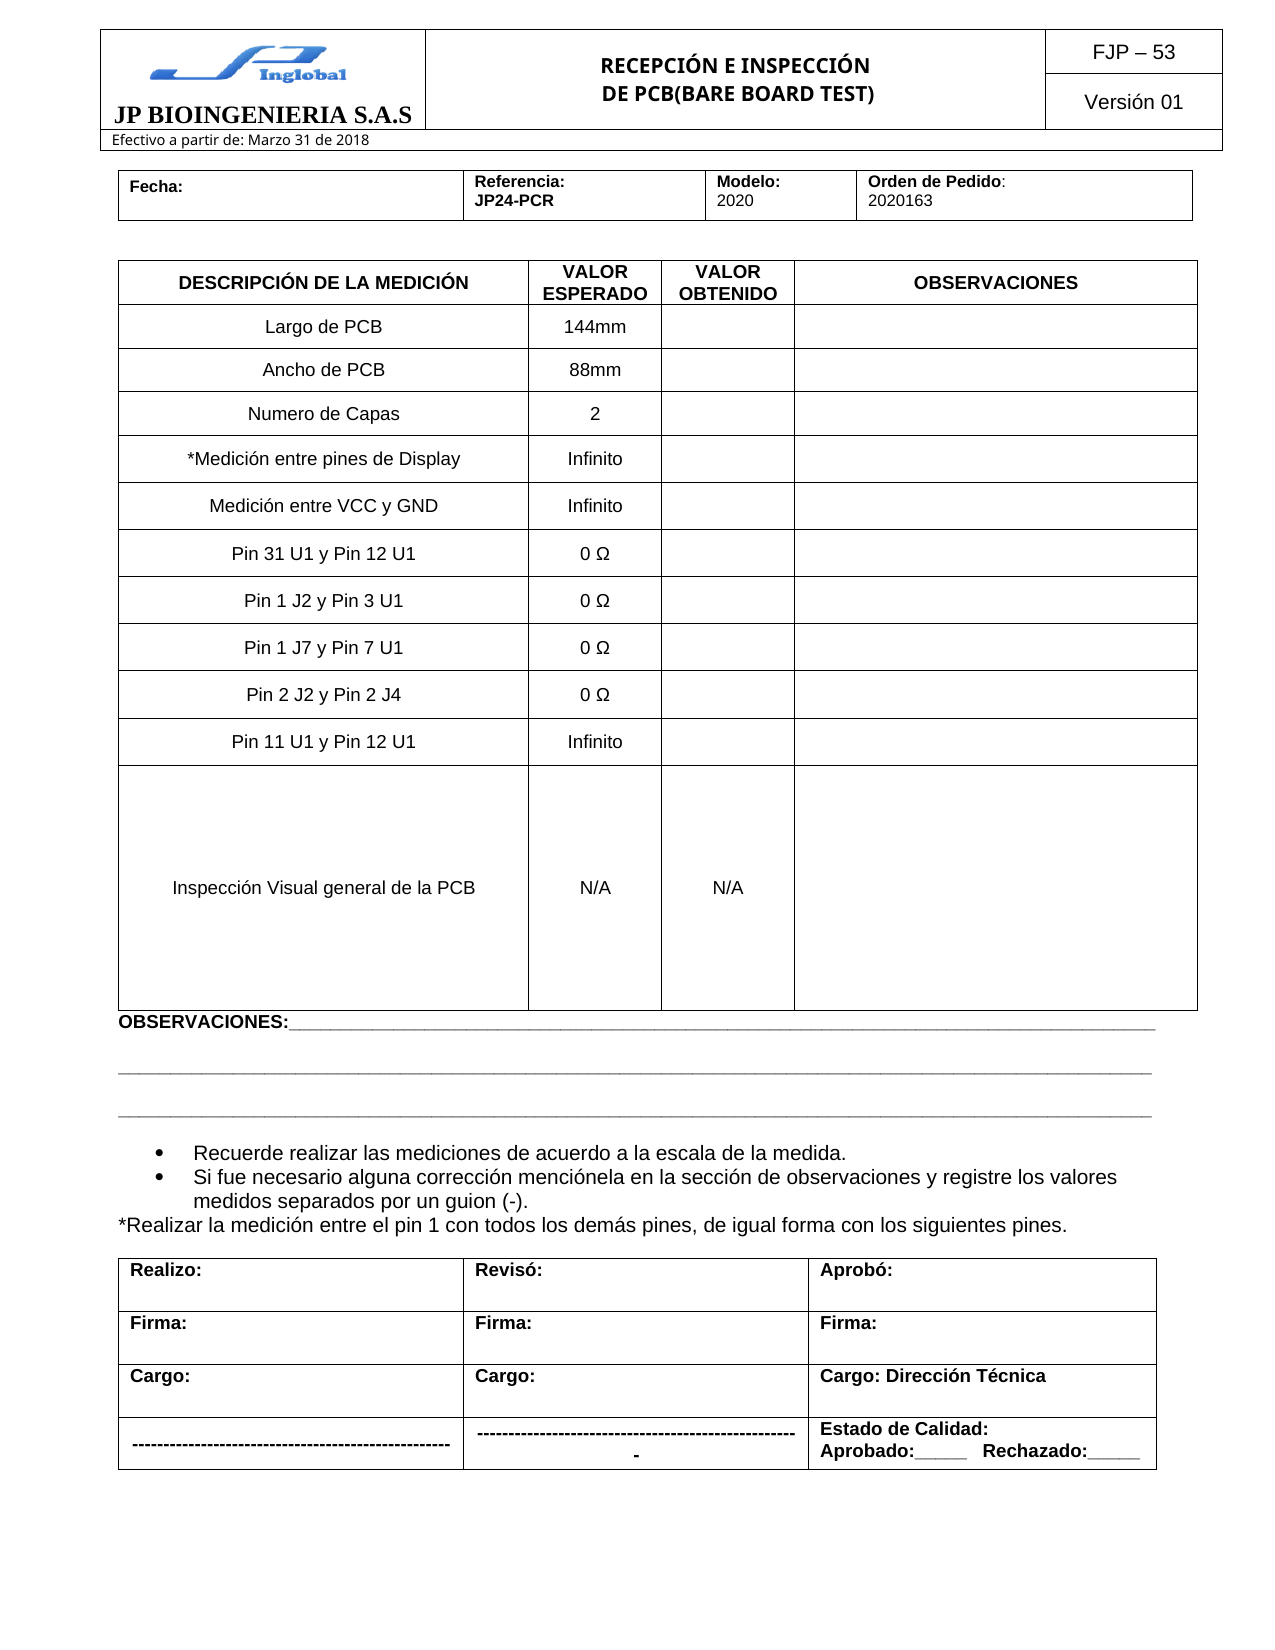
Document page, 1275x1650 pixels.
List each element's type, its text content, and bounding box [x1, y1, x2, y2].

picture [146, 42, 352, 85]
table_header Referencia: JP24-PCR [464, 171, 705, 220]
table_cell Pin 2 J2 y Pin 2 J4 [119, 671, 528, 717]
table_cell [795, 719, 1197, 764]
table_cell ---------------------------------------------------- [464, 1418, 808, 1469]
table_cell 0 Ω [529, 671, 661, 717]
table_cell [795, 624, 1197, 670]
table_cell [795, 483, 1197, 529]
table_cell 88mm [529, 349, 661, 391]
table_cell [662, 349, 794, 391]
table_cell Firma: [119, 1312, 463, 1364]
table_header VALOR ESPERADO [529, 261, 661, 304]
table_header Aprobó: [809, 1259, 1156, 1311]
table_cell Firma: [464, 1312, 808, 1364]
table_cell Estado de Calidad: Aprobado:_____ Rechazado:_____ [809, 1418, 1156, 1469]
table_cell [662, 577, 794, 623]
table_cell 144mm [529, 305, 661, 348]
table_header Modelo: 2020 [706, 171, 856, 220]
table_cell [795, 577, 1197, 623]
table_cell [795, 305, 1197, 348]
table_cell Medición entre VCC y GND [119, 483, 528, 529]
table_header Revisó: [464, 1259, 808, 1311]
table_cell [662, 624, 794, 670]
table_cell [662, 530, 794, 576]
table_header Realizo: [119, 1259, 463, 1311]
list Si fue necesario alguna corrección menciónela en la sección de observaciones y registre los valores medidos separados por un guion (-). [156, 1165, 1157, 1213]
table_cell Cargo: [464, 1365, 808, 1417]
table_cell [662, 392, 794, 435]
table_cell [795, 349, 1197, 391]
table_cell Cargo: [119, 1365, 463, 1417]
table_cell Pin 11 U1 y Pin 12 U1 [119, 719, 528, 764]
table_cell Pin 1 J2 y Pin 3 U1 [119, 577, 528, 623]
table_cell 0 Ω [529, 577, 661, 623]
table_cell [795, 766, 1197, 1010]
table_header OBSERVACIONES [795, 261, 1197, 304]
table_cell Infinito [529, 483, 661, 529]
list Recuerde realizar las mediciones de acuerdo a la escala de la medida. [156, 1141, 1157, 1165]
table_cell [795, 436, 1197, 482]
table_cell [662, 483, 794, 529]
table_cell [795, 530, 1197, 576]
text *Realizar la medición entre el pin 1 con todos los demás pines, de igual forma con los siguientes pines. [118, 1213, 1157, 1237]
table_cell N/A [529, 766, 661, 1010]
table_cell 2 [529, 392, 661, 435]
table_cell Firma: [809, 1312, 1156, 1364]
table_cell Cargo: Dirección Técnica [809, 1365, 1156, 1417]
table_header Fecha: [119, 171, 463, 220]
table_cell Inspección Visual general de la PCB [119, 766, 528, 1010]
table_cell Infinito [529, 719, 661, 764]
table_cell [662, 719, 794, 764]
table_header DESCRIPCIÓN DE LA MEDICIÓN [119, 261, 528, 304]
table_cell --------------------------------------------------- [119, 1418, 463, 1469]
table_cell Numero de Capas [119, 392, 528, 435]
table_cell [795, 671, 1197, 717]
table_cell *Medición entre pines de Display [119, 436, 528, 482]
table_header VALOR OBTENIDO [662, 261, 794, 304]
text OBSERVACIONES:_________________________________________________________________________________________________________________________________________________________________________________________________________________________________________________________________________________________ [118, 1011, 1157, 1119]
table_cell Pin 1 J7 y Pin 7 U1 [119, 624, 528, 670]
table_cell 0 Ω [529, 530, 661, 576]
table_cell [662, 671, 794, 717]
table_cell [662, 305, 794, 348]
table_cell Pin 31 U1 y Pin 12 U1 [119, 530, 528, 576]
table_cell 0 Ω [529, 624, 661, 670]
table_cell N/A [662, 766, 794, 1010]
table_cell [795, 392, 1197, 435]
table_cell Ancho de PCB [119, 349, 528, 391]
table_header Orden de Pedido: 2020163 [857, 171, 1192, 220]
table_cell [662, 436, 794, 482]
table_cell Infinito [529, 436, 661, 482]
table_cell Largo de PCB [119, 305, 528, 348]
